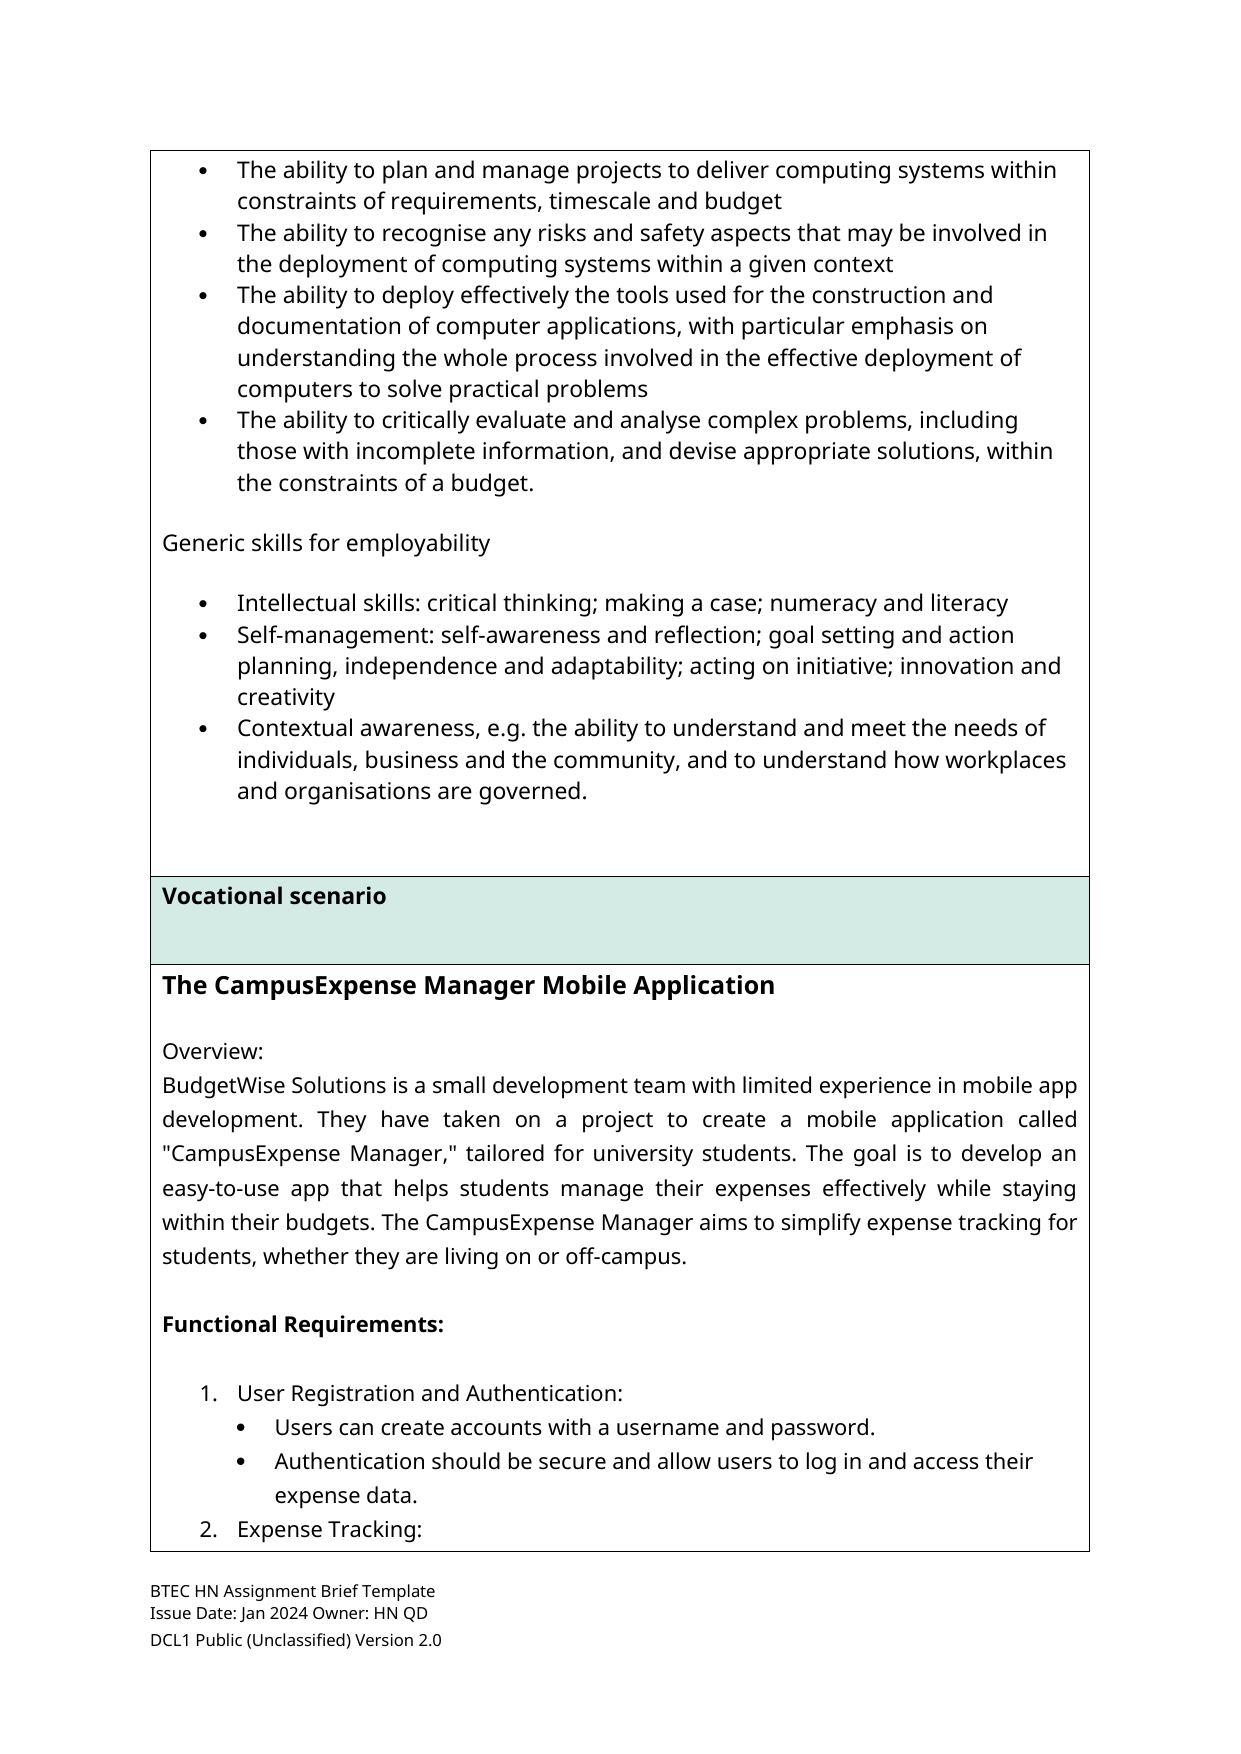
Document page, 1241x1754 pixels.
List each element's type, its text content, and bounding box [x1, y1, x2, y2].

table_cell Vocational scenario [151, 877, 1089, 964]
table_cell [151, 151, 1089, 876]
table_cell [151, 965, 1089, 1551]
